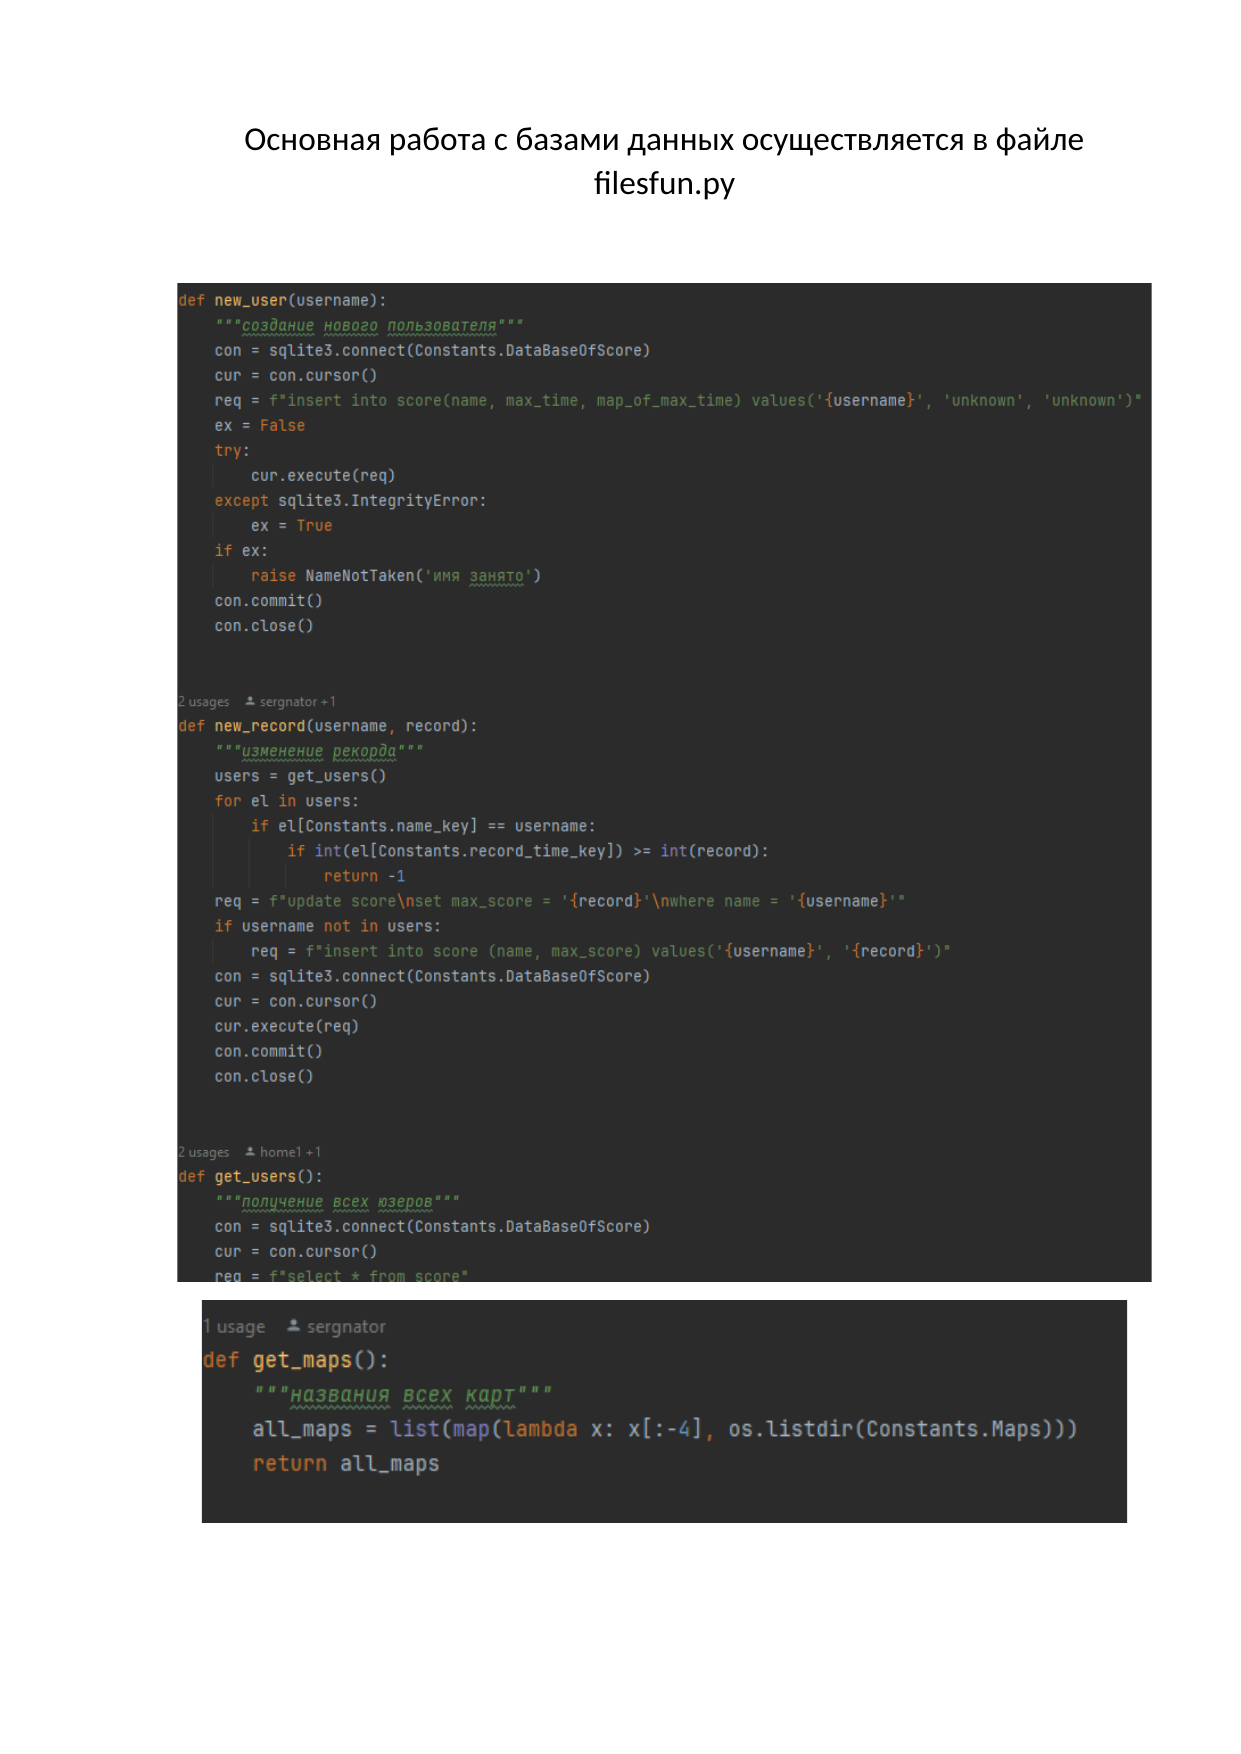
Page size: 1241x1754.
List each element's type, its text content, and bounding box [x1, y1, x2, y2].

text Основная работа с базами данных осуществляется в файле filesfun.py [177, 118, 1152, 203]
picture [201, 1300, 1128, 1523]
picture [177, 283, 1152, 1282]
